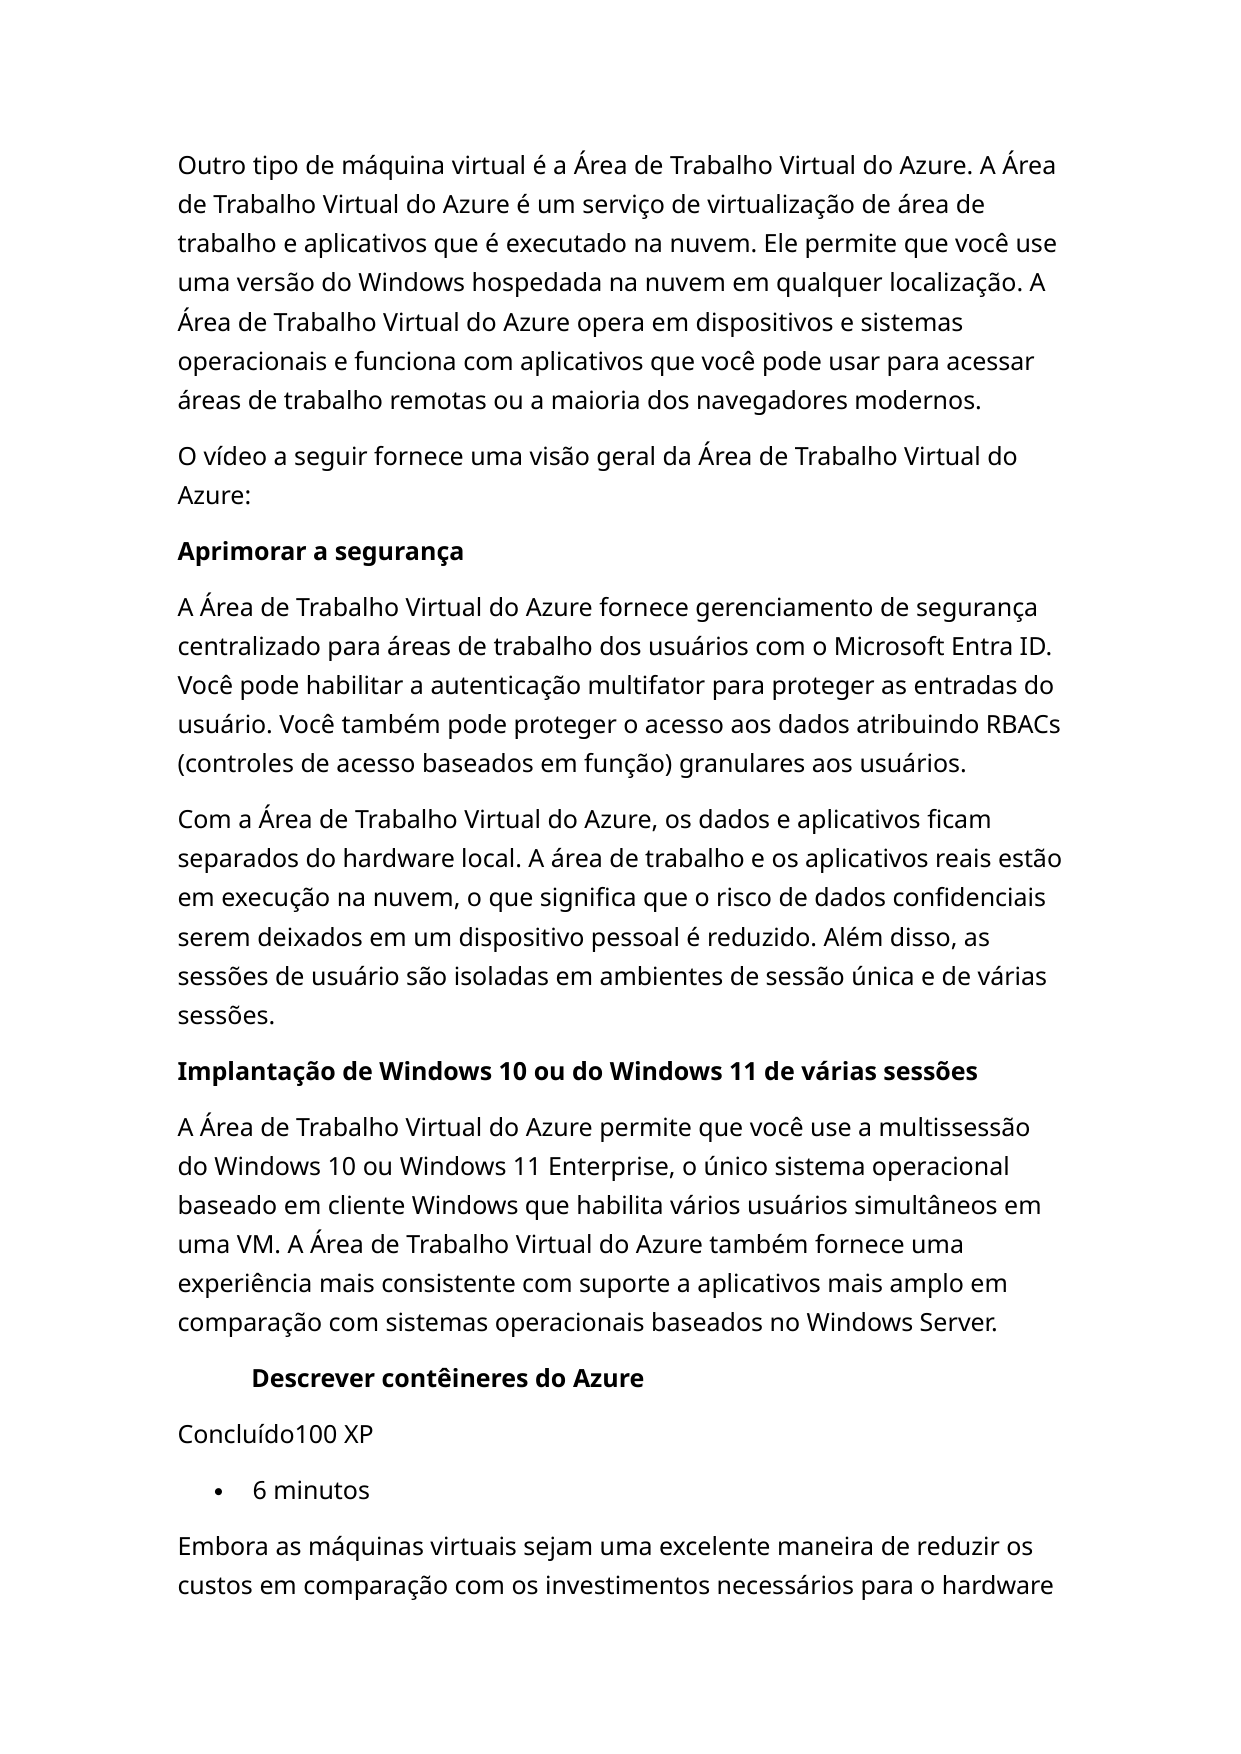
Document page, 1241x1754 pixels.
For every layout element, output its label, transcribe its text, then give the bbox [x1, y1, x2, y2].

text Implantação de Windows 10 ou do Windows 11 de várias sessões [177, 1053, 1063, 1087]
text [177, 1528, 1063, 1602]
text A Área de Trabalho Virtual do Azure fornece gerenciamento de segurança centralizado para áreas de trabalho dos usuários com o Microsoft Entra ID. Você pode habilitar a autenticação multifator para proteger as entradas do usuário. Você também pode proteger o acesso aos dados atribuindo RBACs (controles de acesso baseados em função) granulares aos usuários. [177, 589, 1063, 780]
text Aprimorar a segurança [177, 533, 1063, 567]
text A Área de Trabalho Virtual do Azure permite que você use a multissessão do Windows 10 ou Windows 11 Enterprise, o único sistema operacional baseado em cliente Windows que habilita vários usuários simultâneos em uma VM. A Área de Trabalho Virtual do Azure também fornece uma experiência mais consistente com suporte a aplicativos mais amplo em comparação com sistemas operacionais baseados no Windows Server. [177, 1109, 1063, 1339]
text Outro tipo de máquina virtual é a Área de Trabalho Virtual do Azure. A Área de Trabalho Virtual do Azure é um serviço de virtualização de área de trabalho e aplicativos que é executado na nuvem. Ele permite que você use uma versão do Windows hospedada na nuvem em qualquer localização. A Área de Trabalho Virtual do Azure opera em dispositivos e sistemas operacionais e funciona com aplicativos que você pode usar para acessar áreas de trabalho remotas ou a maioria dos navegadores modernos. [177, 148, 1063, 417]
text Descrever contêineres do Azure [177, 1361, 1063, 1395]
text O vídeo a seguir fornece uma visão geral da Área de Trabalho Virtual do Azure: [177, 438, 1063, 512]
text Concluído100 XP [177, 1417, 1063, 1451]
text Com a Área de Trabalho Virtual do Azure, os dados e aplicativos ficam separados do hardware local. A área de trabalho e os aplicativos reais estão em execução na nuvem, o que significa que o risco de dados confidenciais serem deixados em um dispositivo pessoal é reduzido. Além disso, as sessões de usuário são isoladas em ambientes de sessão única e de várias sessões. [177, 802, 1063, 1032]
list 6 minutos [215, 1473, 1063, 1507]
